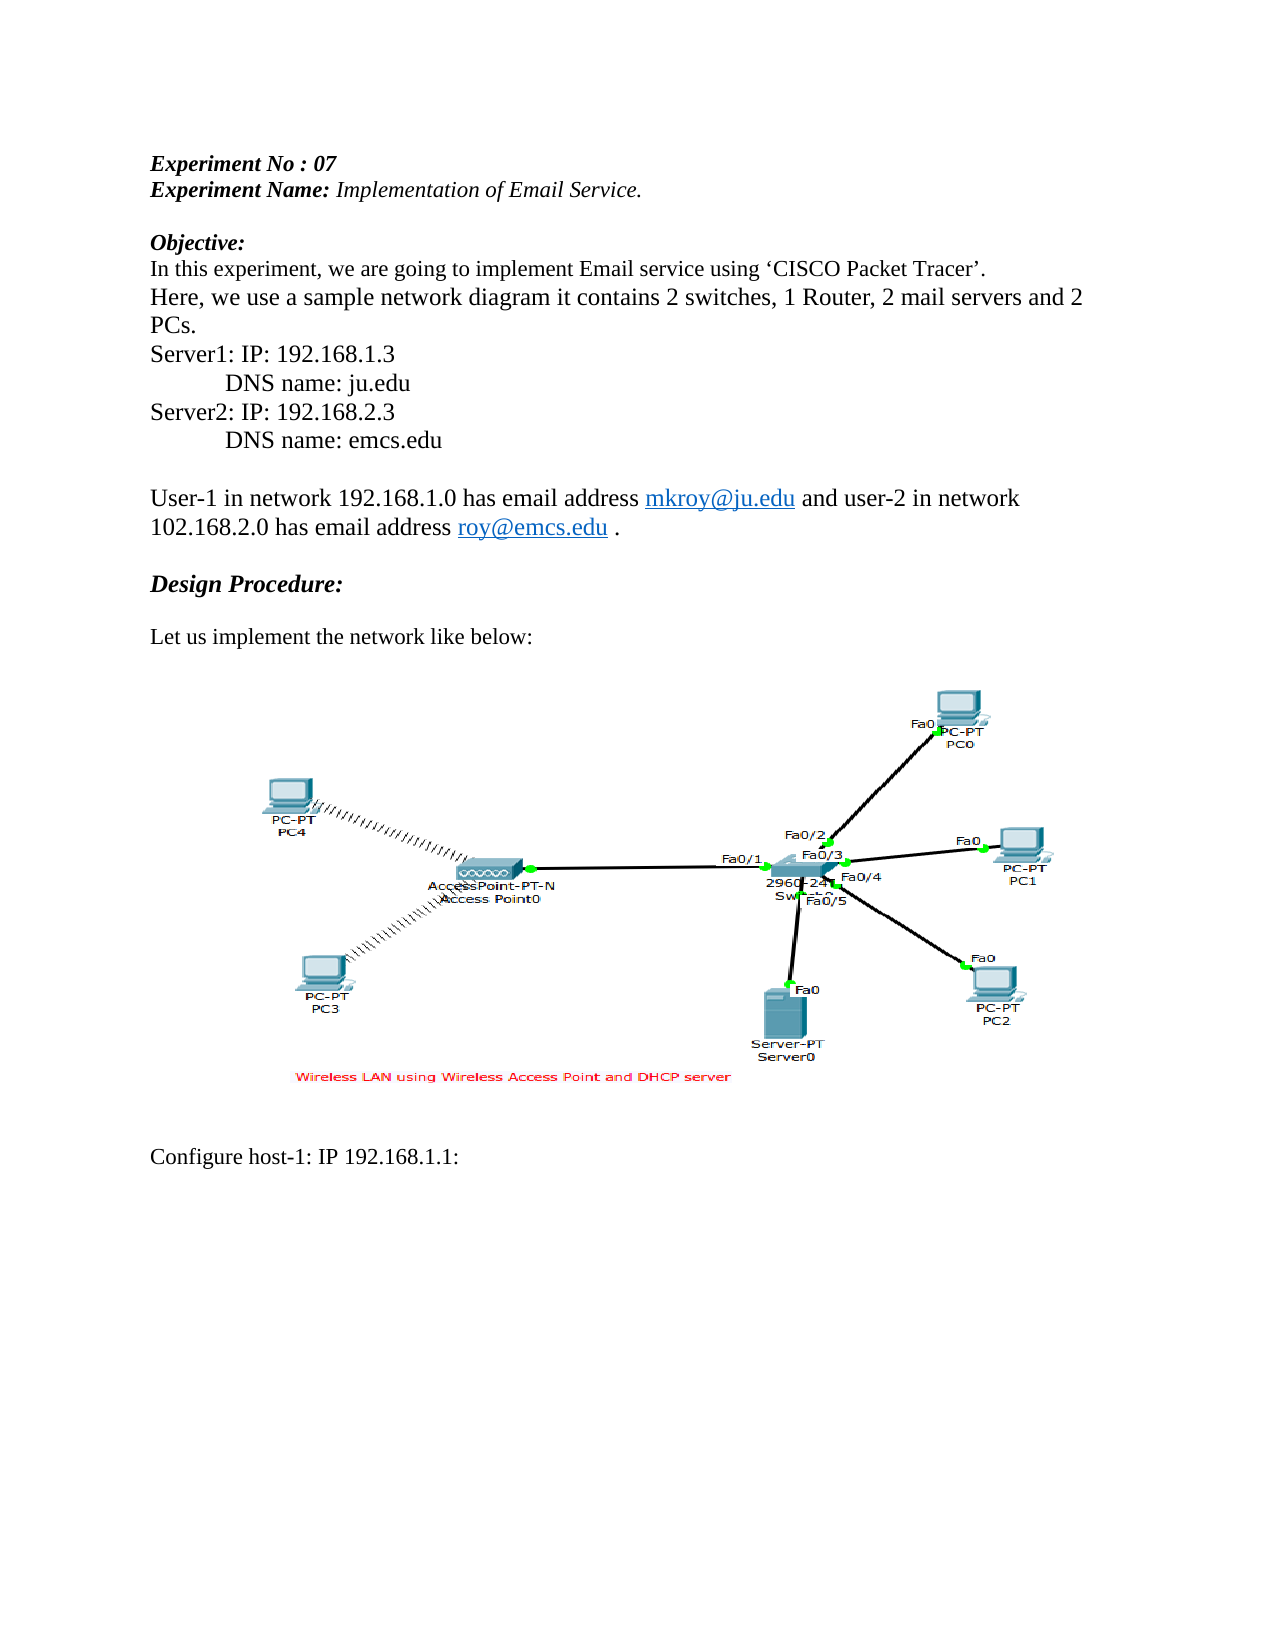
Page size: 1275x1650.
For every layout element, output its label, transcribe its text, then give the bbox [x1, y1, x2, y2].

text Objective: [150, 229, 1125, 255]
text Server2: IP: 192.168.2.3 [150, 397, 1125, 426]
text Server1: IP: 192.168.1.3 [150, 339, 1125, 368]
text DNS name: ju.edu [150, 368, 1125, 397]
text Design Procedure: [150, 569, 1125, 598]
text Configure host-1: IP 192.168.1.1: [150, 1143, 1125, 1169]
text In this experiment, we are going to implement Email service using ‘CISCO Packet Tracer’. [150, 255, 1125, 282]
text Experiment No : 07 [150, 150, 1125, 176]
text User-1 in network 192.168.1.0 has email address mkroy@ju.edu and user-2 in network 102.168.2.0 has email address roy@emcs.edu . [150, 483, 1125, 541]
text DNS name: emcs.edu [150, 426, 1125, 454]
picture [150, 661, 1125, 1125]
text Experiment Name: Implementation of Email Service. [150, 176, 1125, 203]
subtitle Let us implement the network like below: [150, 623, 1125, 649]
text Here, we use a sample network diagram it contains 2 switches, 1 Router, 2 mail servers and 2 PCs. [150, 282, 1125, 339]
